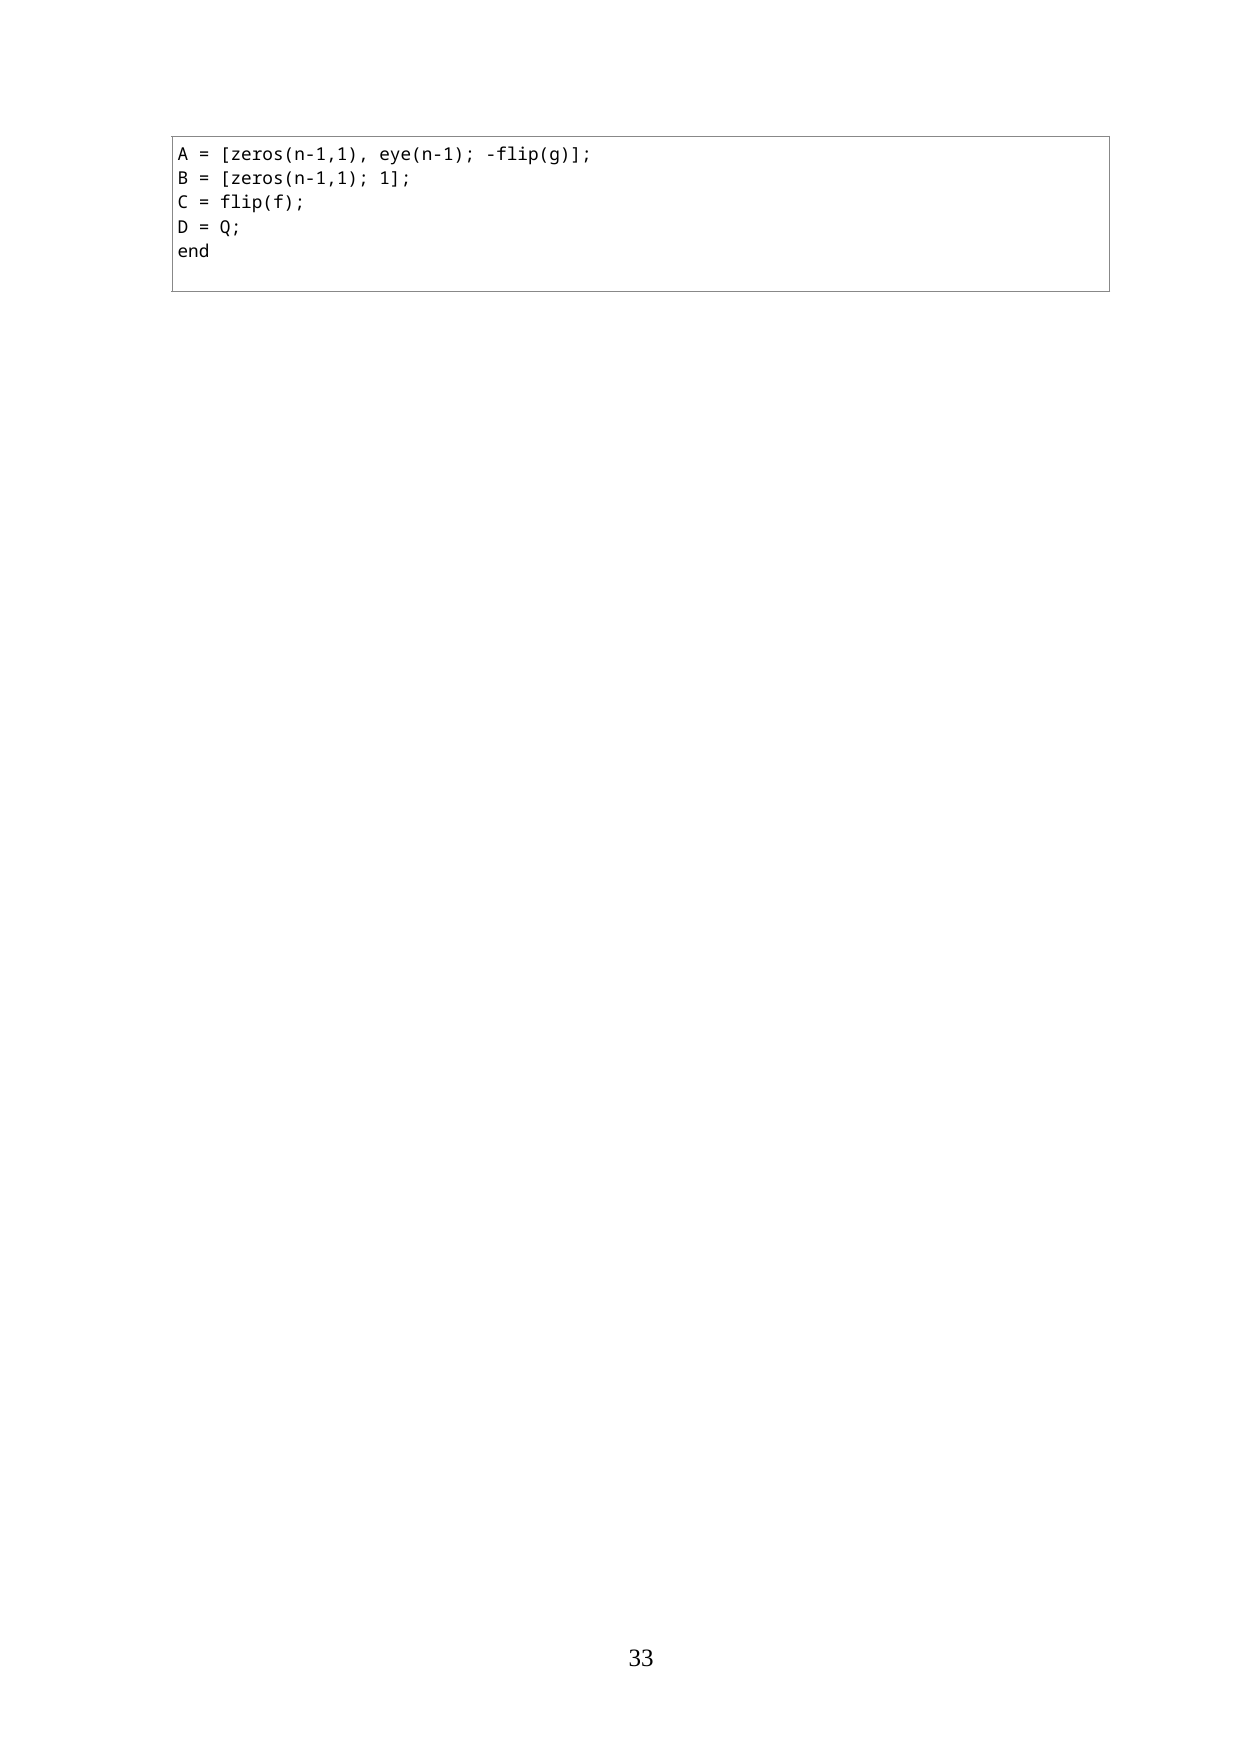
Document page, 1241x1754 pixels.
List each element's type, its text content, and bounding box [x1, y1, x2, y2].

text end [177, 238, 1104, 262]
text C = flip(f); [177, 190, 1104, 214]
text B = [zeros(n-1,1); 1]; [177, 166, 1104, 190]
text D = Q; [177, 214, 1104, 238]
text A = [zeros(n-1,1), eye(n-1); -flip(g)]; [173, 137, 1109, 166]
